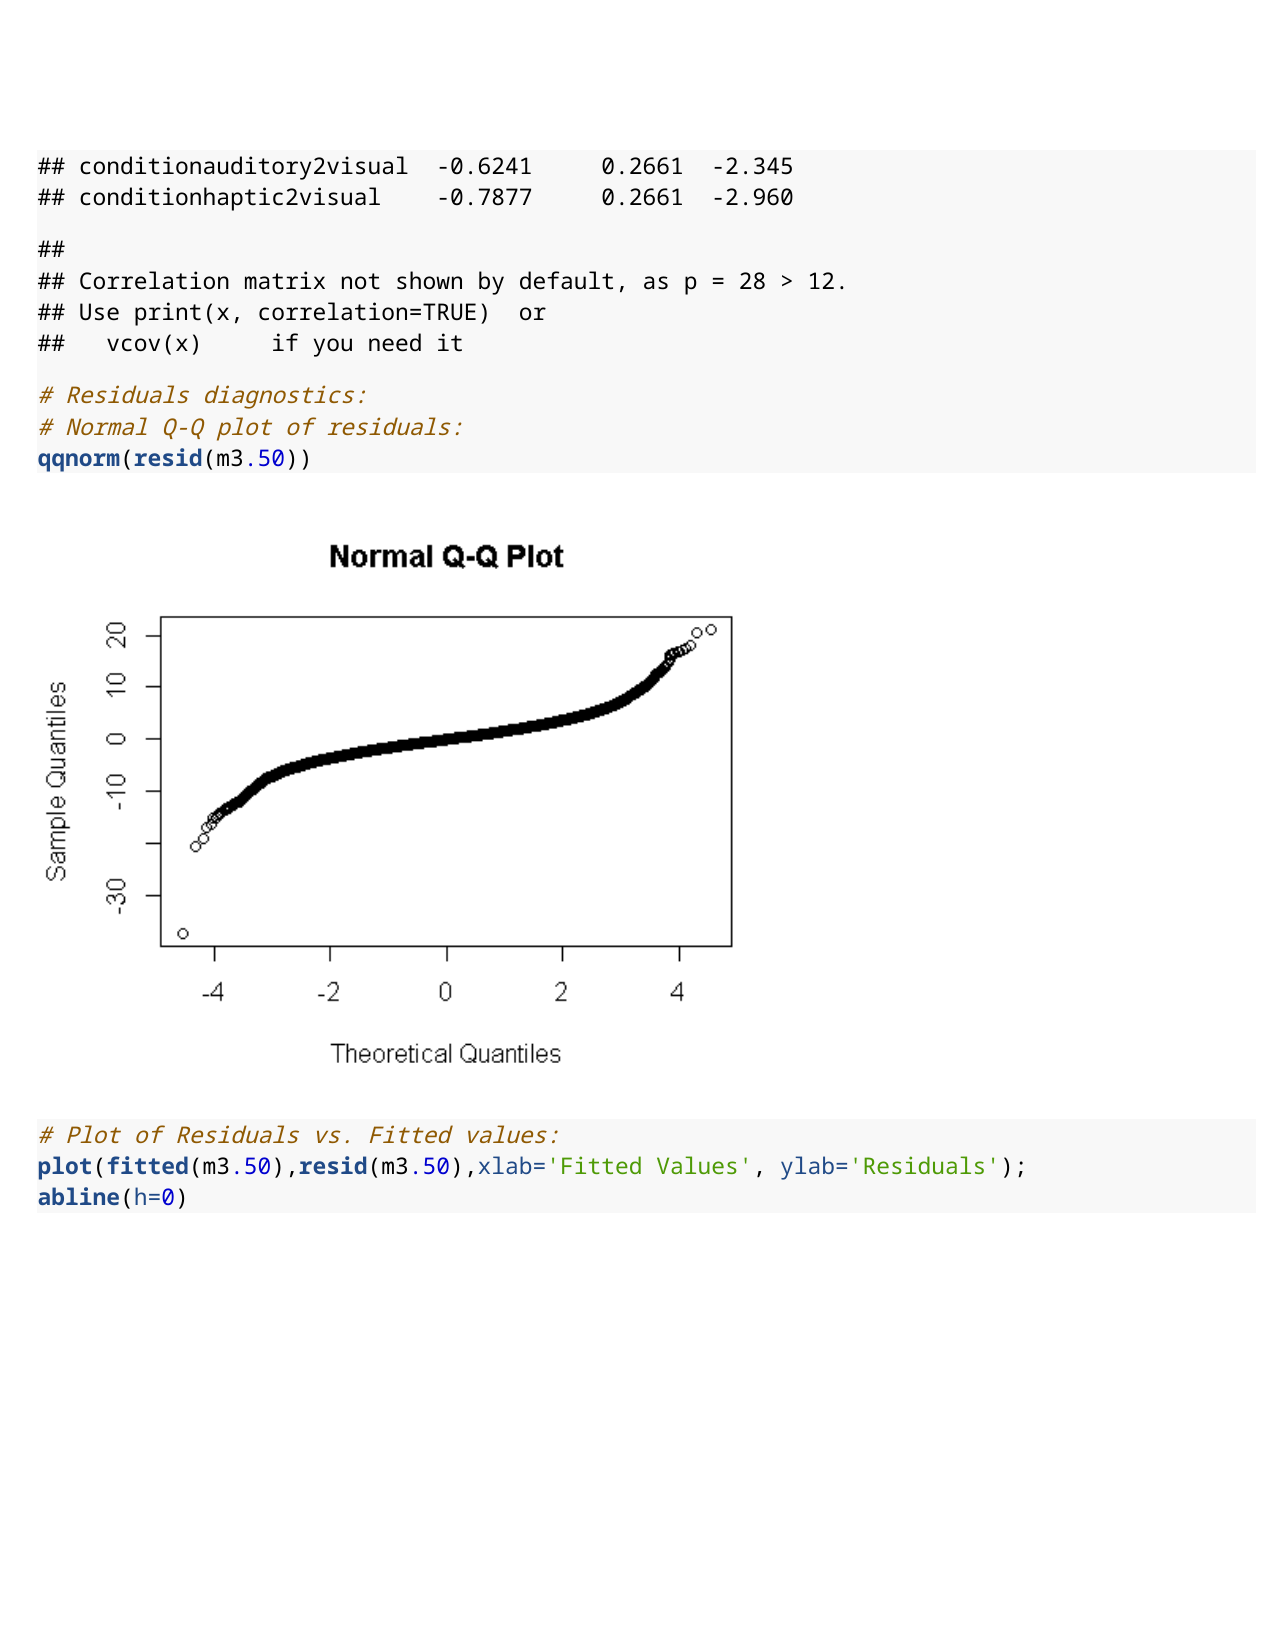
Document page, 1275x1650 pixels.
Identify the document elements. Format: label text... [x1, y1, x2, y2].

text # Residuals diagnostics: # Normal Q-Q plot of residuals: qqnorm(resid(m3.50)) [312, 379, 1256, 473]
picture [37, 493, 796, 1101]
text ## ## Correlation matrix not shown by default, as p = 28 > 12. ## Use print(x, correlation=TRUE) or ## vcov(x) if you need it [37, 233, 1256, 358]
text # Plot of Residuals vs. Fitted values: plot(fitted(m3.50),resid(m3.50),xlab='Fitted Values', ylab='Residuals'); abline(h=0) [189, 1119, 1256, 1213]
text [37, 150, 1256, 212]
